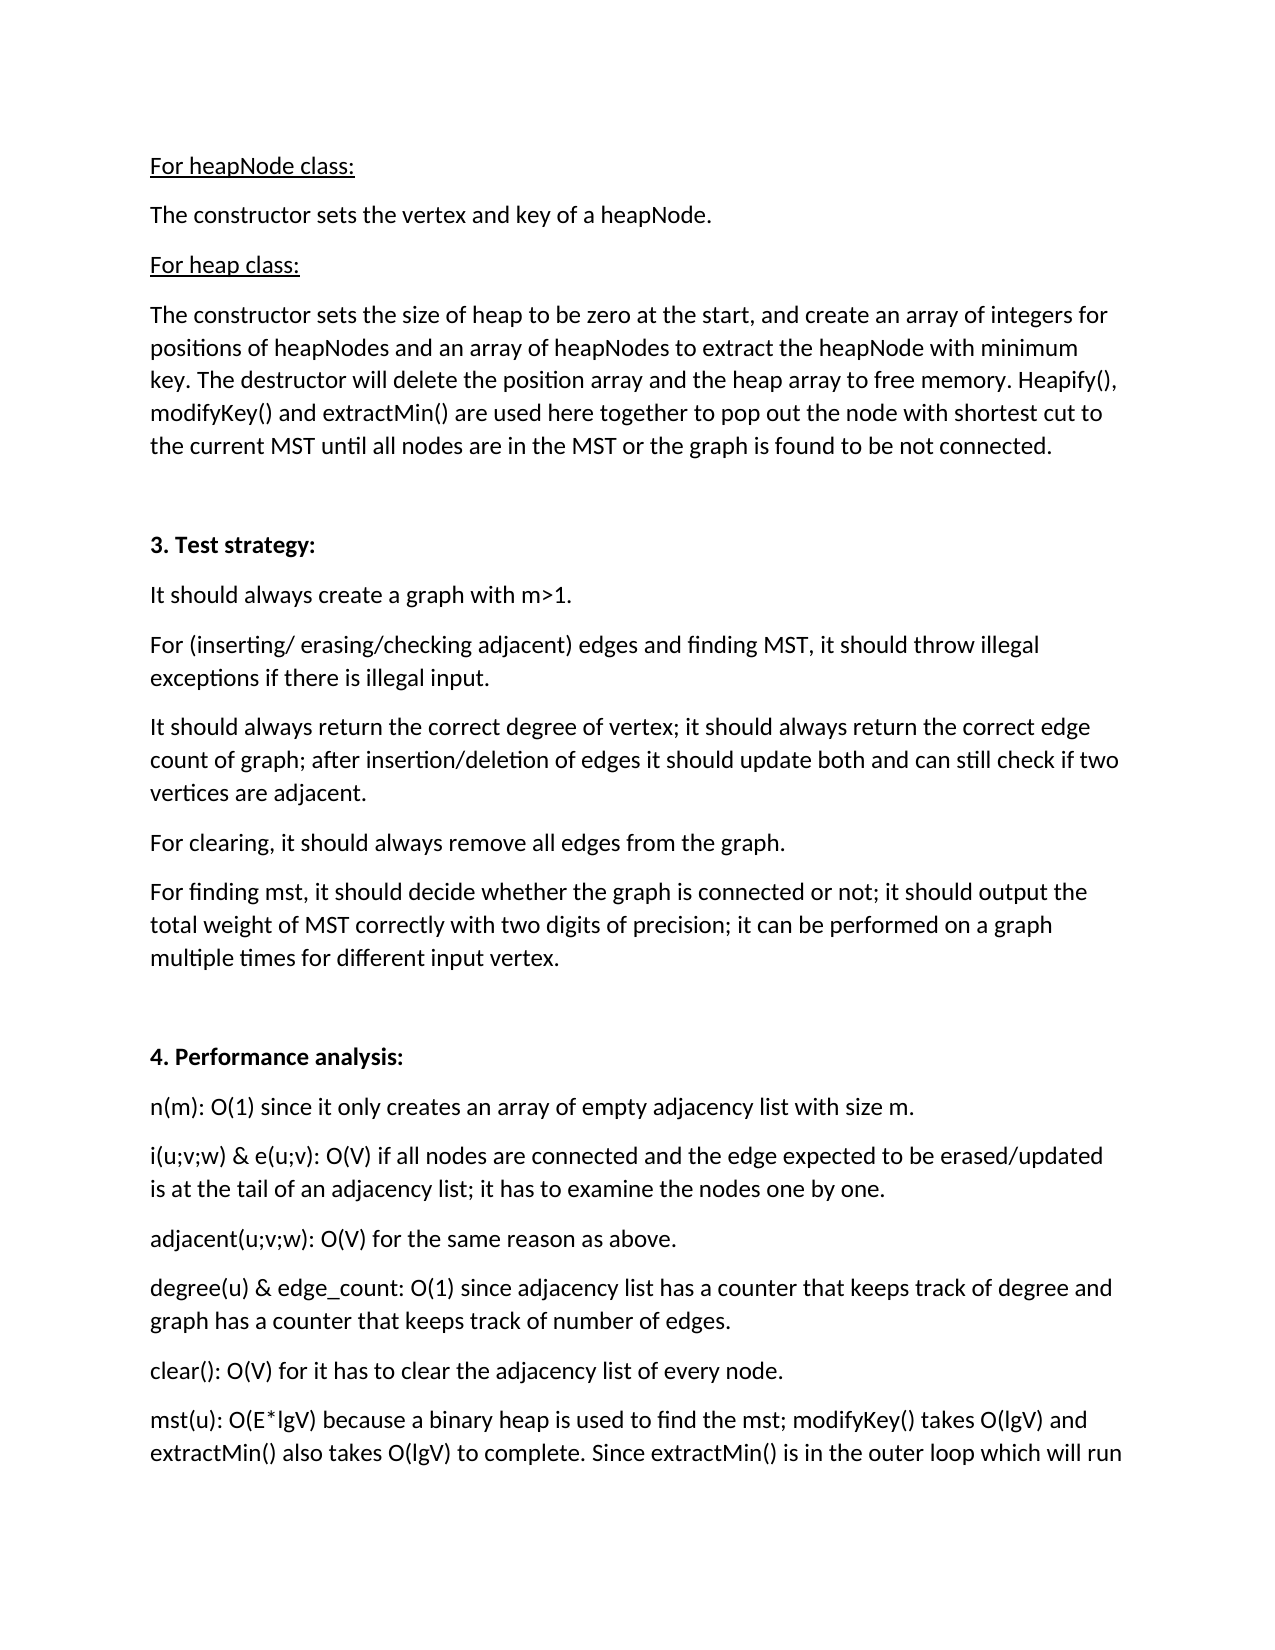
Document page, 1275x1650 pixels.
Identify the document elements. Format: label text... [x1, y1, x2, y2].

text 4. Performance analysis: [150, 1041, 1125, 1072]
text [150, 1404, 1125, 1468]
text adjacent(u;v;w): O(V) for the same reason as above. [150, 1223, 1125, 1253]
text For heapNode class: [150, 150, 1125, 181]
text For finding mst, it should decide whether the graph is connected or not; it should output the total weight of MST correctly with two digits of precision; it can be performed on a graph multiple times for different input vertex. [150, 876, 1125, 973]
text clear(): O(V) for it has to clear the adjacency list of every node. [150, 1355, 1125, 1386]
text i(u;v;w) & e(u;v): O(V) if all nodes are connected and the edge expected to be erased/updated is at the tail of an adjacency list; it has to examine the nodes one by one. [150, 1140, 1125, 1204]
text 3. Test strategy: [150, 529, 1125, 560]
text n(m): O(1) since it only creates an array of empty adjacency list with size m. [150, 1091, 1125, 1121]
text For heap class: [150, 249, 1125, 280]
text It should always create a graph with m>1. [150, 579, 1125, 610]
text For clearing, it should always remove all edges from the graph. [150, 827, 1125, 857]
text degree(u) & edge_count: O(1) since adjacency list has a counter that keeps track of degree and graph has a counter that keeps track of number of edges. [150, 1272, 1125, 1336]
text For (inserting/ erasing/checking adjacent) edges and finding MST, it should throw illegal exceptions if there is illegal input. [150, 629, 1125, 692]
text The constructor sets the size of heap to be zero at the start, and create an array of integers for positions of heapNodes and an array of heapNodes to extract the heapNode with minimum key. The destructor will delete the position array and the heap array to free memory. Heapify(), modifyKey() and extractMin() are used here together to pop out the node with shortest cut to the current MST until all nodes are in the MST or the graph is found to be not connected. [150, 299, 1125, 461]
text It should always return the correct degree of vertex; it should always return the correct edge count of graph; after insertion/deletion of edges it should update both and can still check if two vertices are adjacent. [150, 711, 1125, 808]
text The constructor sets the vertex and key of a heapNode. [150, 199, 1125, 230]
